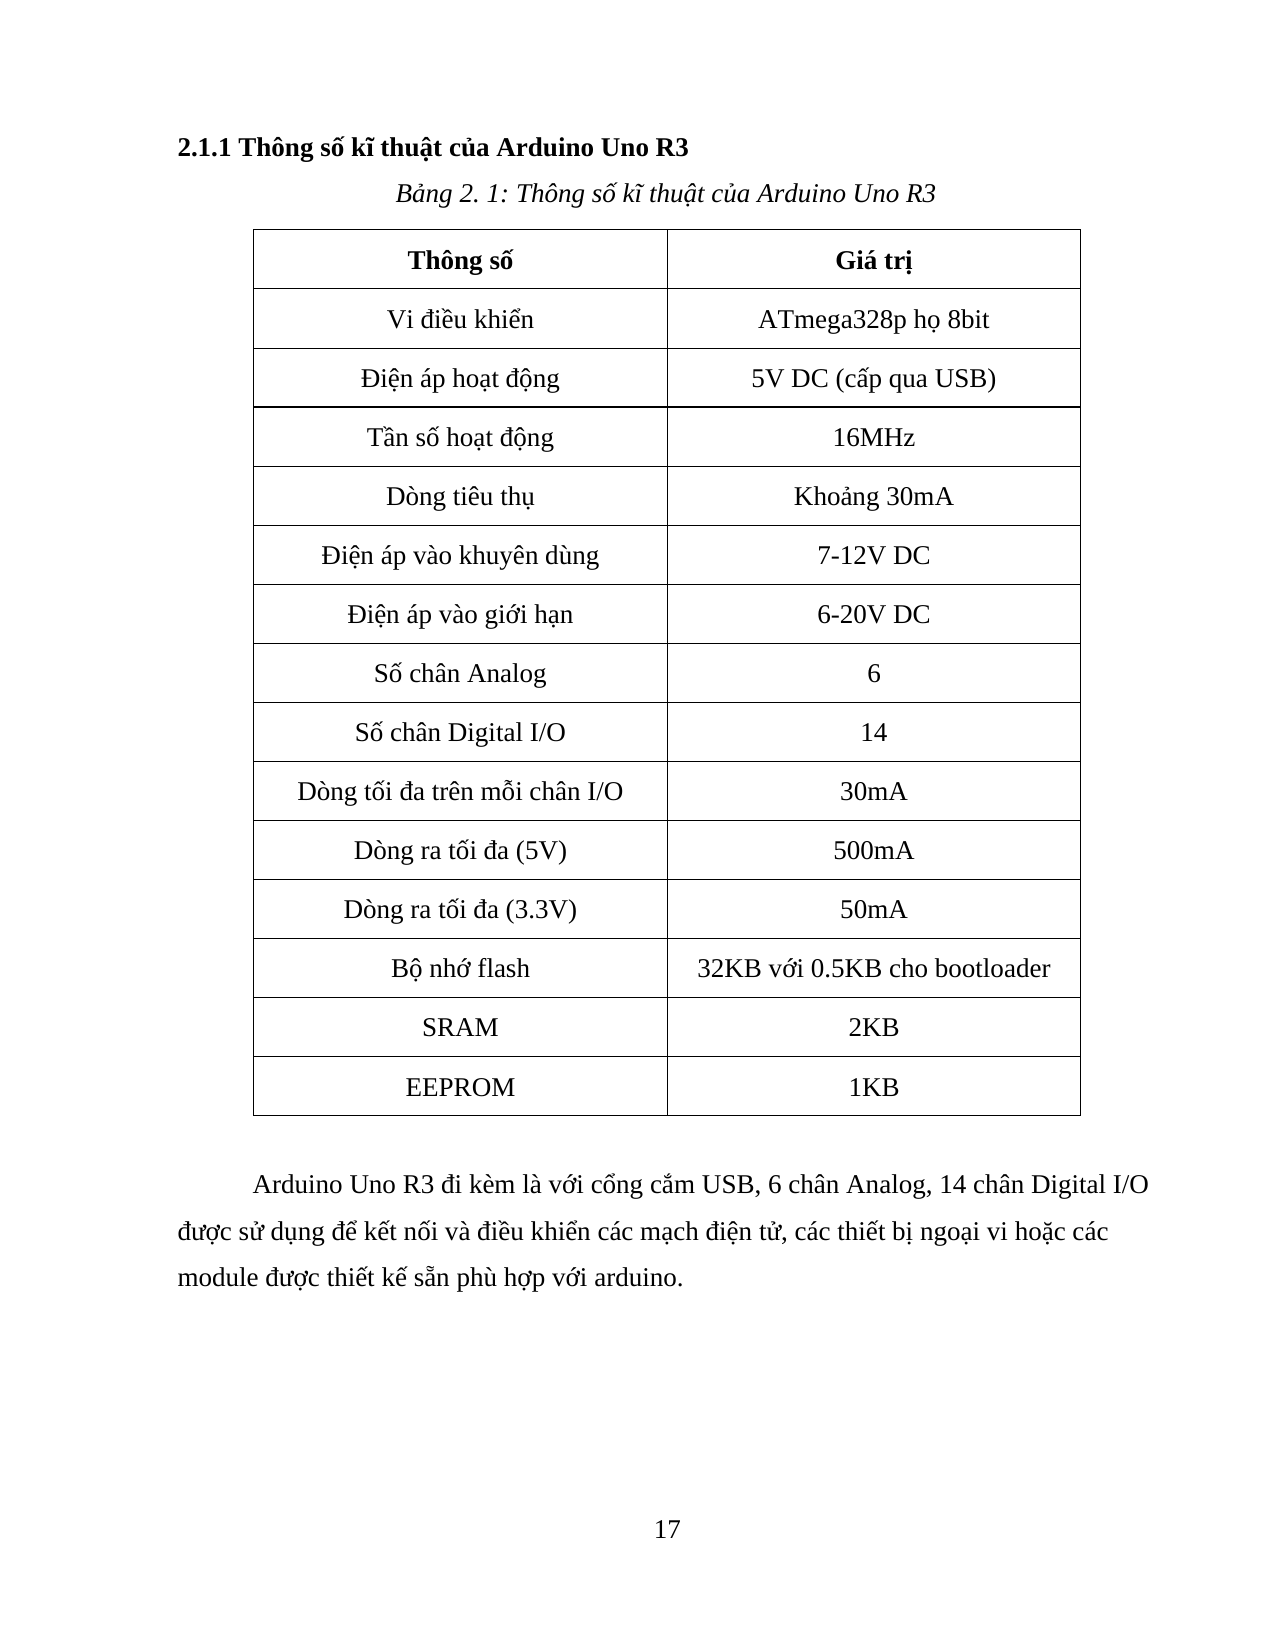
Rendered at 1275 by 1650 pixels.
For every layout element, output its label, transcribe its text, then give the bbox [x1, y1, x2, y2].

table_cell 32KB với 0.5KB cho bootloader [668, 939, 1080, 997]
table_cell 6 [668, 644, 1080, 702]
table_cell Dòng ra tối đa (5V) [254, 821, 667, 879]
table_cell ATmega328p họ 8bit [668, 289, 1080, 347]
table_cell Điện áp vào khuyên dùng [254, 526, 667, 584]
table_cell EEPROM [254, 1057, 667, 1115]
table_cell Điện áp vào giới hạn [254, 585, 667, 643]
table_cell 16MHz [668, 408, 1080, 466]
table_cell 30mA [668, 762, 1080, 820]
table_cell Số chân Digital I/O [254, 703, 667, 761]
table_header Giá trị [668, 230, 1080, 288]
table_cell 500mA [668, 821, 1080, 879]
table_cell 1KB [668, 1057, 1080, 1115]
text Bảng 2. 1: Thông số kĩ thuật của Arduino Uno R3 [177, 177, 1157, 208]
text Arduino Uno R3 đi kèm là với cổng cắm USB, 6 chân Analog, 14 chân Digital I/O được sử dụng để kết nối và điều khiển các mạch điện tử, các thiết bị ngoại vi hoặc các module được thiết kế sẵn phù hợp với arduino. [177, 1168, 1157, 1293]
table_cell 2KB [668, 998, 1080, 1056]
table_cell Khoảng 30mA [668, 467, 1080, 524]
table_cell 7-12V DC [668, 526, 1080, 584]
table_cell Bộ nhớ flash [254, 939, 667, 997]
table_cell Vi điều khiển [254, 289, 667, 347]
table_cell 14 [668, 703, 1080, 761]
table_cell SRAM [254, 998, 667, 1056]
table_cell 6-20V DC [668, 585, 1080, 643]
table_cell Dòng ra tối đa (3.3V) [254, 880, 667, 938]
table_cell Tần số hoạt động [254, 408, 667, 466]
table_cell Dòng tiêu thụ [254, 467, 667, 524]
table_cell 50mA [668, 880, 1080, 938]
table_cell Điện áp hoạt động [254, 349, 667, 406]
table_cell Số chân Analog [254, 644, 667, 702]
table_cell 5V DC (cấp qua USB) [668, 349, 1080, 406]
table_header Thông số [254, 230, 667, 288]
subtitle 2.1.1 Thông số kĩ thuật của Arduino Uno R3 [177, 131, 1157, 162]
table_cell Dòng tối đa trên mỗi chân I/O [254, 762, 667, 820]
